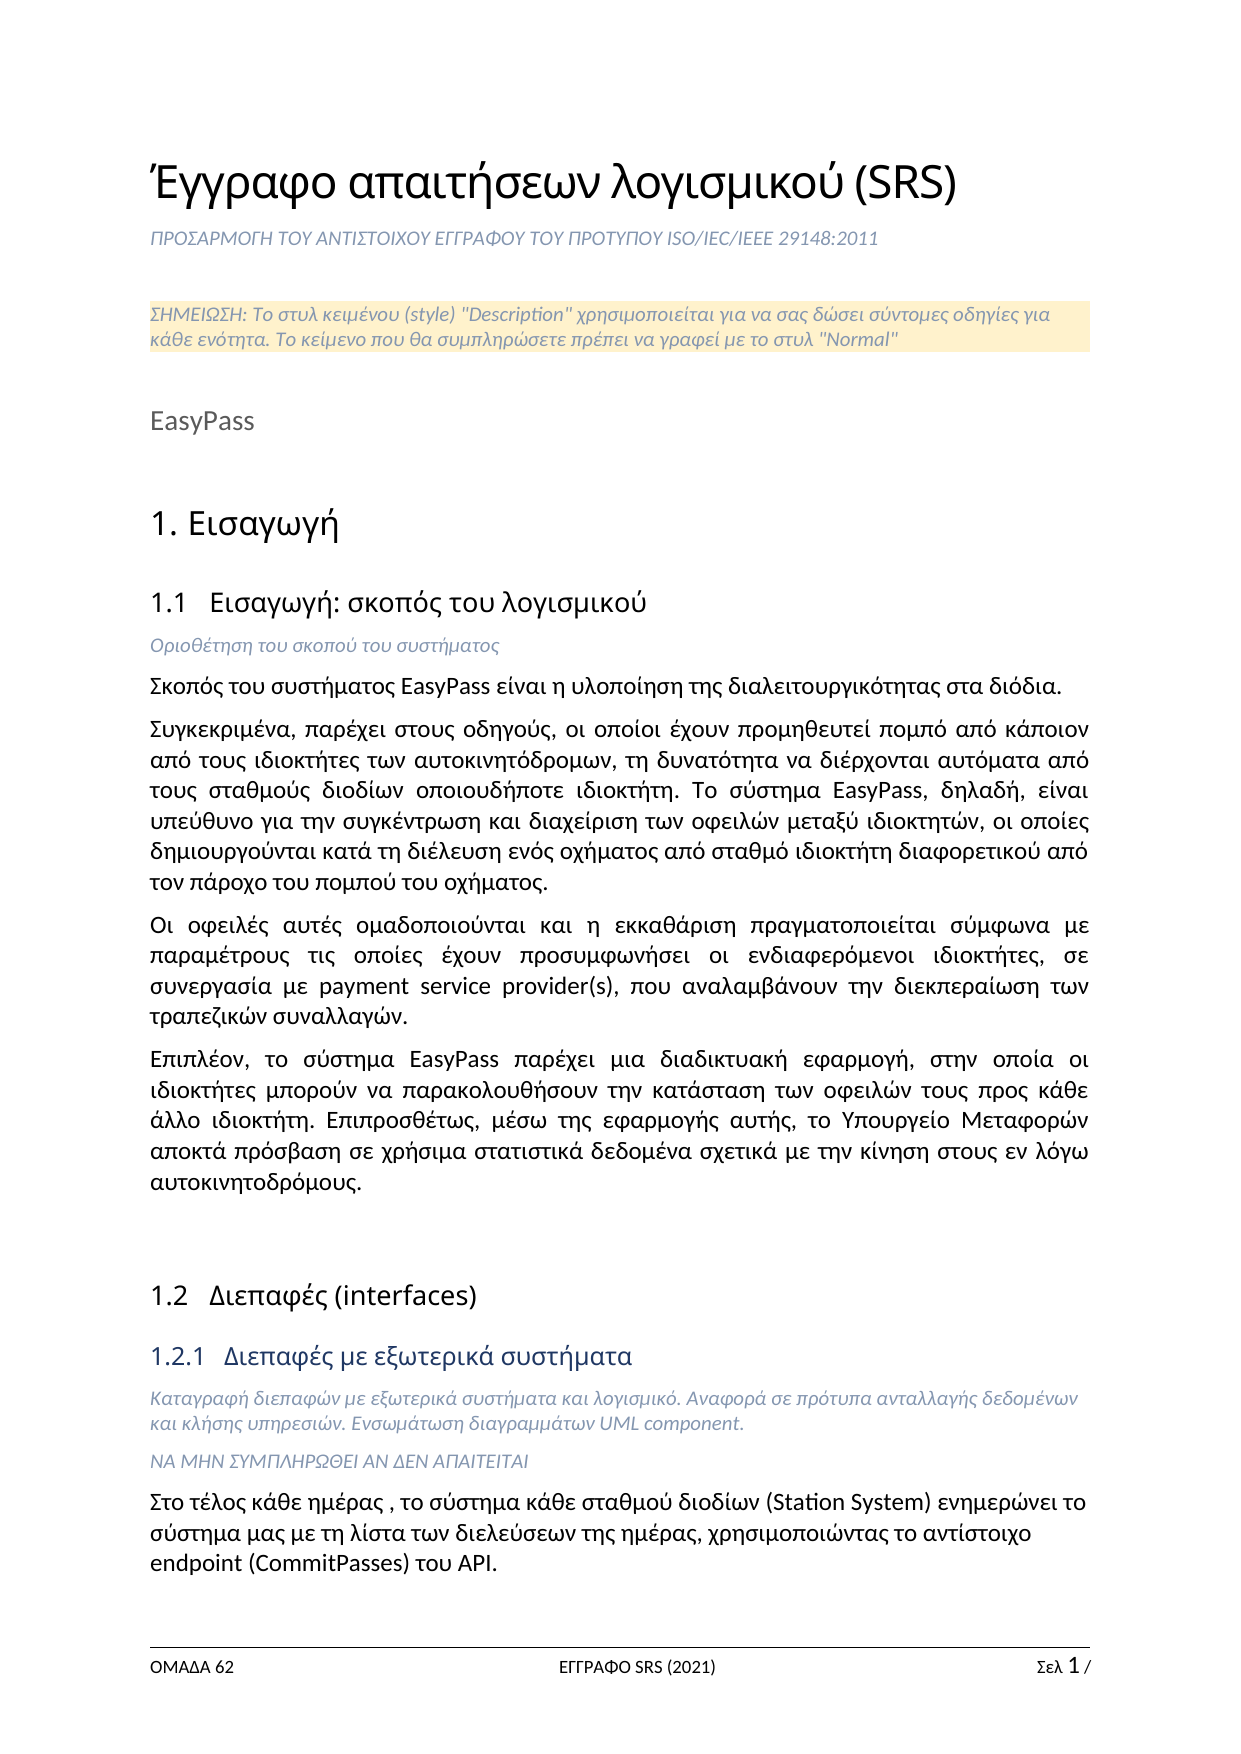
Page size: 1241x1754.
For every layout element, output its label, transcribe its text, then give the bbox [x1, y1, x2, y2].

text Καταγραφή διεπαφών με εξωτερικά συστήματα και λογισμικό. Αναφορά σε πρότυπα ανταλλαγής δεδομένων και κλήσης υπηρεσιών. Ενσωμάτωση διαγραμμάτων UML component. [150, 1385, 1090, 1436]
text Οι οφειλές αυτές ομαδοποιούνται και η εκκαθάριση πραγματοποιείται σύμφωνα με παραμέτρους τις οποίες έχουν προσυμφωνήσει οι ενδιαφερόμενοι ιδιοκτήτες, σε συνεργασία με payment service provider(s), που αναλαμβάνουν την διεκπεραίωση των τραπεζικών συναλλαγών. [150, 909, 1090, 1031]
subtitle 1.1 Εισαγωγή: σκοπός του λογισμικού [150, 583, 1090, 620]
text Οριοθέτηση του σκοπού του συστήματος [150, 632, 1090, 658]
title Έγγραφο απαιτήσεων λογισμικού (SRS) [150, 150, 1090, 212]
subtitle Εισαγωγή [150, 500, 1090, 546]
text Σκοπός του συστήματος EasyPass είναι η υλοποίηση της διαλειτουργικότητας στα διόδια. [150, 670, 1090, 701]
subtitle 1.2.1 Διεπαφές με εξωτερικά συστήματα [150, 1338, 1090, 1373]
text ΠΡΟΣΑΡΜΟΓΗ ΤΟΥ ΑΝΤΙΣΤΟΙΧΟΥ ΕΓΓΡΑΦΟΥ ΤΟΥ ΠΡΟΤΥΠΟΥ ISO/IEC/IEEE 29148:2011 [150, 225, 1090, 250]
text Επιπλέον, το σύστημα EasyPass παρέχει μια διαδικτυακή εφαρμογή, στην οποία οι ιδιοκτήτες μπορούν να παρακολουθήσουν την κατάσταση των οφειλών τους προς κάθε άλλο ιδιοκτήτη. Επιπροσθέτως, μέσω της εφαρμογής αυτής, το Υπουργείο Μεταφορών αποκτά πρόσβαση σε χρήσιμα στατιστικά δεδομένα σχετικά με την κίνηση στους εν λόγω αυτοκινητοδρόμους. [150, 1043, 1090, 1196]
text ΝΑ ΜΗΝ ΣΥΜΠΛΗΡΩΘΕΊ ΑΝ ΔΕΝ ΑΠΑΙΤΕΙΤΑΙ [150, 1448, 1090, 1474]
subtitle EasyPass [150, 402, 1090, 438]
text ΣΗΜΕΙΩΣΗ: Το στυλ κειμένου (style) "Description" χρησιμοποιείται για να σας δώσει σύντομες οδηγίες για κάθε ενότητα. Το κείμενο που θα συμπληρώσετε πρέπει να γραφεί με το στυλ "Normal" [150, 301, 1090, 352]
text Στο τέλος κάθε ημέρας , το σύστημα κάθε σταθμού διοδίων (Station System) ενημερώνει το σύστημα μας με τη λίστα των διελεύσεων της ημέρας, χρησιμοποιώντας το αντίστοιχο endpoint (CommitPasses) του API. [150, 1486, 1090, 1578]
subtitle 1.2 Διεπαφές (interfaces) [150, 1277, 1090, 1313]
text Συγκεκριμένα, παρέχει στους οδηγούς, οι οποίοι έχουν προμηθευτεί πομπό από κάποιον από τους ιδιοκτήτες των αυτοκινητόδρομων, τη δυνατότητα να διέρχονται αυτόματα από τους σταθμούς διοδίων οποιουδήποτε ιδιοκτήτη. Το σύστημα EasyPass, δηλαδή, είναι υπεύθυνο για την συγκέντρωση και διαχείριση των οφειλών μεταξύ ιδιοκτητών, οι οποίες δημιουργούνται κατά τη διέλευση ενός οχήματος από σταθμό ιδιοκτήτη διαφορετικού από τον πάροχο του πομπού του οχήματος. [150, 713, 1090, 896]
